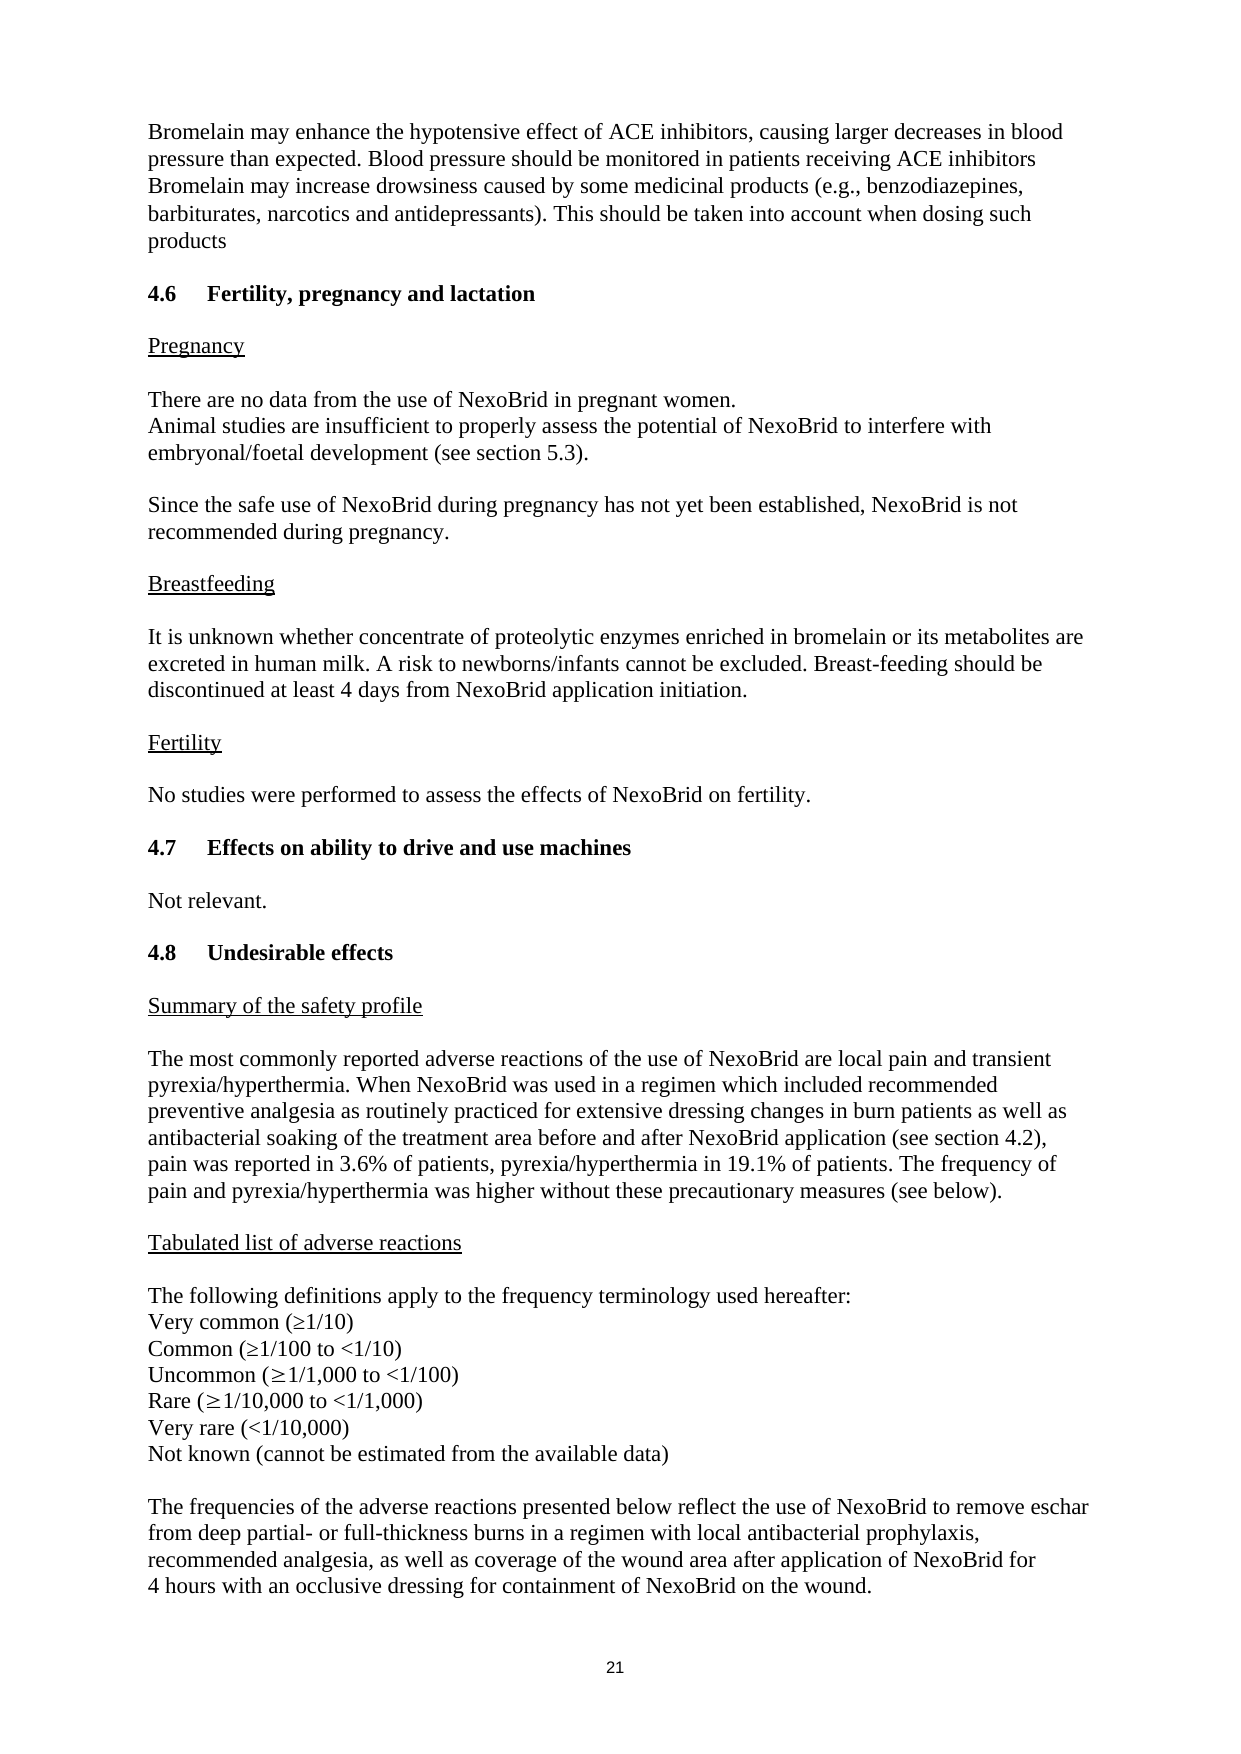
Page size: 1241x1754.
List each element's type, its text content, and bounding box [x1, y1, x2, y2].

text Breastfeeding [148, 571, 1092, 597]
text It is unknown whether concentrate of proteolytic enzymes enriched in bromelain or its metabolites are excreted in human milk. A risk to newborns/infants cannot be excluded. Breast-feeding should be discontinued at least 4 days from NexoBrid application initiation. [148, 623, 1092, 702]
list The most commonly reported adverse reactions of the use of NexoBrid are local pain and transient pyrexia/hyperthermia. When NexoBrid was used in a regimen which included recommended preventive analgesia as routinely practiced for extensive dressing changes in burn patients as well as antibacterial soaking of the treatment area before and after NexoBrid application (see section 4.2), pain was reported in 3.6% of patients, pyrexia/hyperthermia in 19.1% of patients. The frequency of pain and pyrexia/hyperthermia was higher without these precautionary measures (see below). [148, 1045, 1093, 1203]
text Common (≥1/100 to <1/10) [148, 1335, 1092, 1361]
text The following definitions apply to the frequency terminology used hereafter: [148, 1282, 1092, 1308]
list Undesirable effects [148, 939, 1092, 966]
text Fertility [148, 729, 1092, 755]
list Animal studies are insufficient to properly assess the potential of NexoBrid to interfere with embryonal/foetal development (see section 5.3). [148, 412, 1092, 465]
text 4.7 Effects on ability to drive and use machines [148, 834, 1092, 860]
text Since the safe use of NexoBrid during pregnancy has not yet been established, NexoBrid is not recommended during pregnancy. [148, 491, 1092, 544]
list Summary of the safety profile [148, 992, 1092, 1018]
text The frequencies of the adverse reactions presented below reflect the use of NexoBrid to remove eschar from deep partial- or full-thickness burns in a regimen with local antibacterial prophylaxis, recommended analgesia, as well as coverage of the wound area after application of NexoBrid for 4 hours with an occlusive dressing for containment of NexoBrid on the wound. [148, 1493, 1092, 1598]
text Pregnancy [148, 333, 1092, 359]
text Very rare (<1/10,000) [148, 1414, 1092, 1440]
list There are no data from the use of NexoBrid in pregnant women. [148, 385, 1092, 412]
text 4.6 Fertility, pregnancy and lactation [148, 280, 1092, 306]
text Uncommon (1/1,000 to <1/100) [148, 1361, 1092, 1387]
list Bromelain may enhance the hypotensive effect of ACE inhibitors, causing larger decreases in blood pressure than expected. Blood pressure should be monitored in patients receiving ACE inhibitors Bromelain may increase drowsiness caused by some medicinal products (e.g., benzodiazepines, barbiturates, narcotics and antidepressants). This should be taken into account when dosing such products [148, 118, 1092, 253]
list Not known (cannot be estimated from the available data) [148, 1440, 1092, 1467]
text Tabulated list of adverse reactions [148, 1229, 1092, 1256]
text Very common (≥1/10) [148, 1308, 1092, 1335]
text Rare (1/10,000 to <1/1,000) [148, 1387, 1092, 1414]
text Not relevant. [148, 887, 1092, 913]
text No studies were performed to assess the effects of NexoBrid on fertility. [148, 781, 1092, 808]
